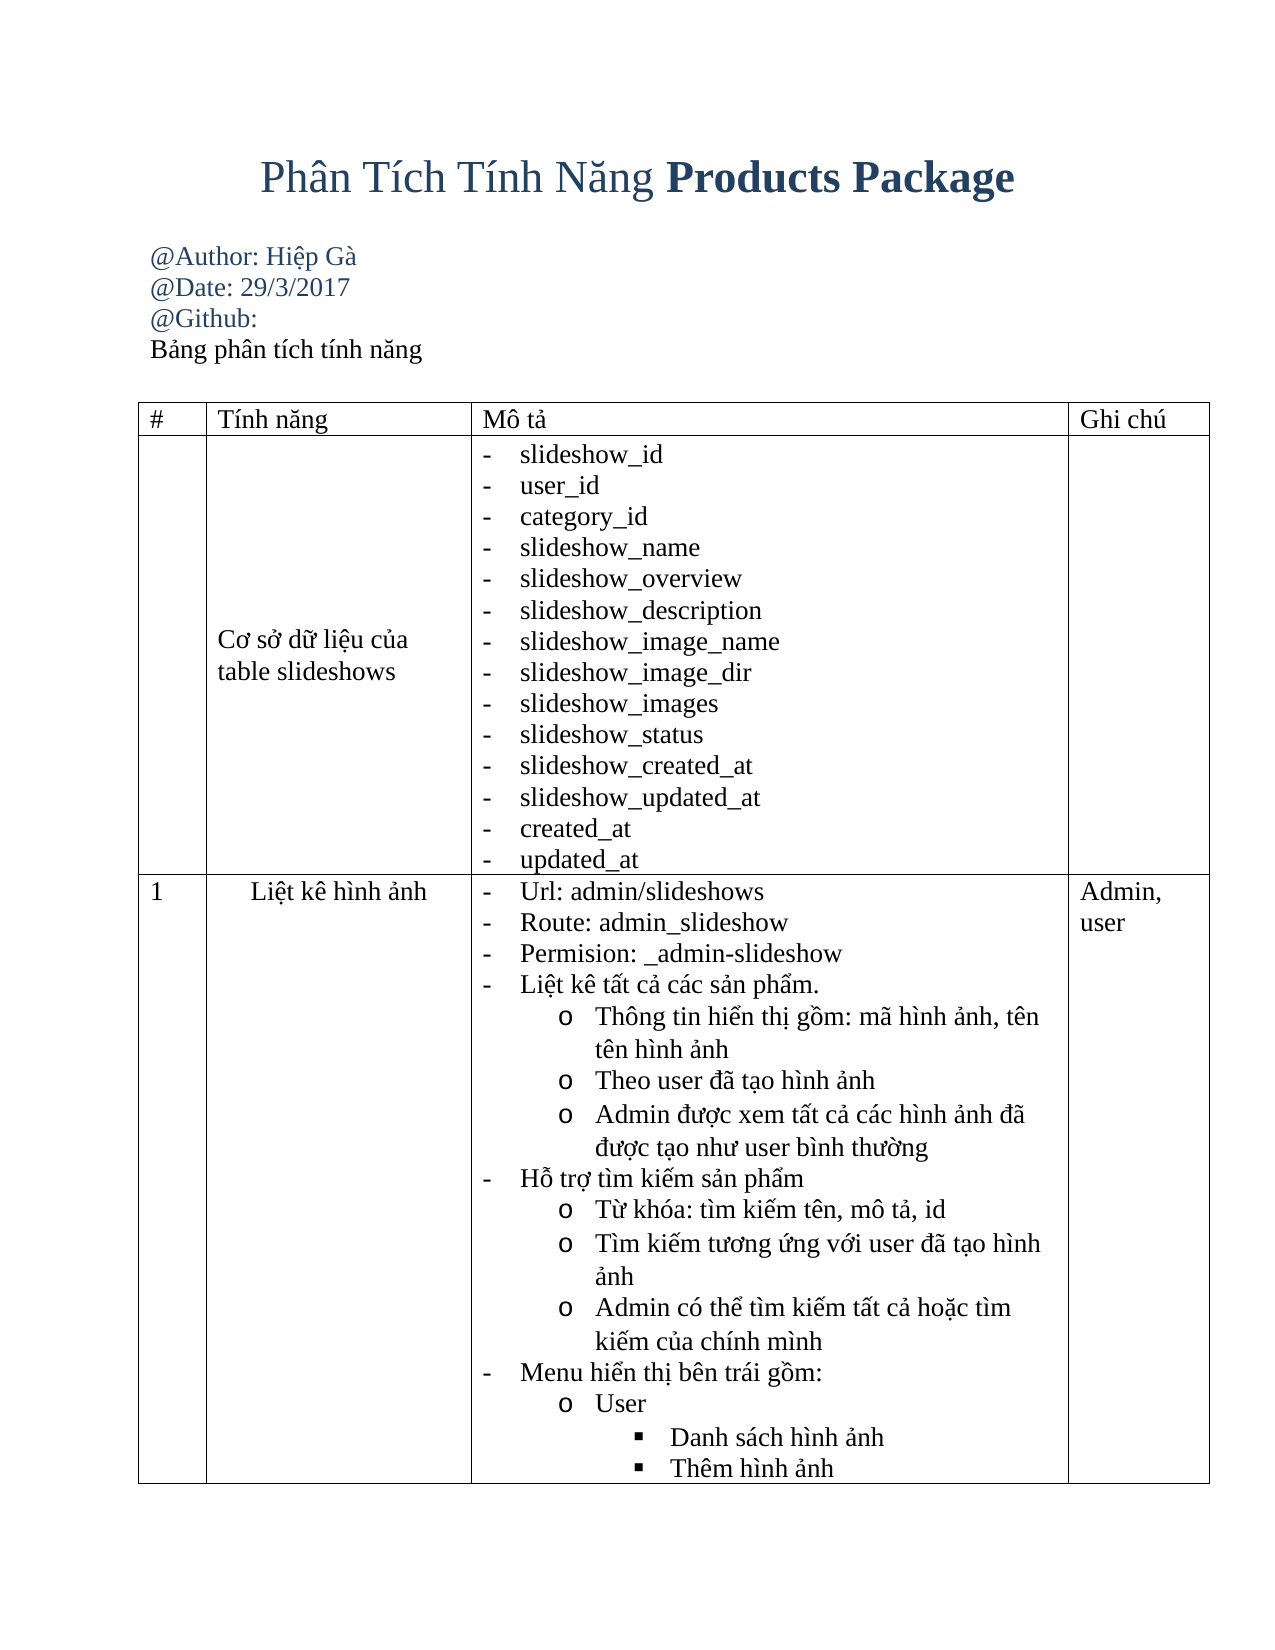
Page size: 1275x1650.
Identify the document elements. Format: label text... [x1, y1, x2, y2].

text @Github: [150, 302, 1125, 334]
table_header Ghi chú [1069, 403, 1209, 434]
table_cell Liệt kê hình ảnh [207, 875, 471, 1483]
table_header Tính năng [207, 403, 471, 434]
text @Date: 29/3/2017 [150, 271, 1125, 302]
table_cell Admin, user [1069, 875, 1209, 1483]
table_cell [139, 436, 206, 874]
table_header Mô tả [472, 403, 1068, 434]
table_header # [139, 403, 206, 434]
text Bảng phân tích tính năng [150, 334, 1125, 365]
table_cell slideshow_id user_id category_id slideshow_name slideshow_overview slideshow_description slideshow_image_name slideshow_image_dir slideshow_images slideshow_status slideshow_created_at slideshow_updated_at created_at updated_at [472, 436, 1068, 874]
table_cell 1 [139, 875, 206, 1483]
text @Author: Hiệp Gà [150, 240, 1125, 271]
table_cell [1069, 436, 1209, 874]
text Phân Tích Tính Năng Products Package [150, 150, 1125, 203]
table_cell Cơ sở dữ liệu của table slideshows [207, 436, 471, 874]
